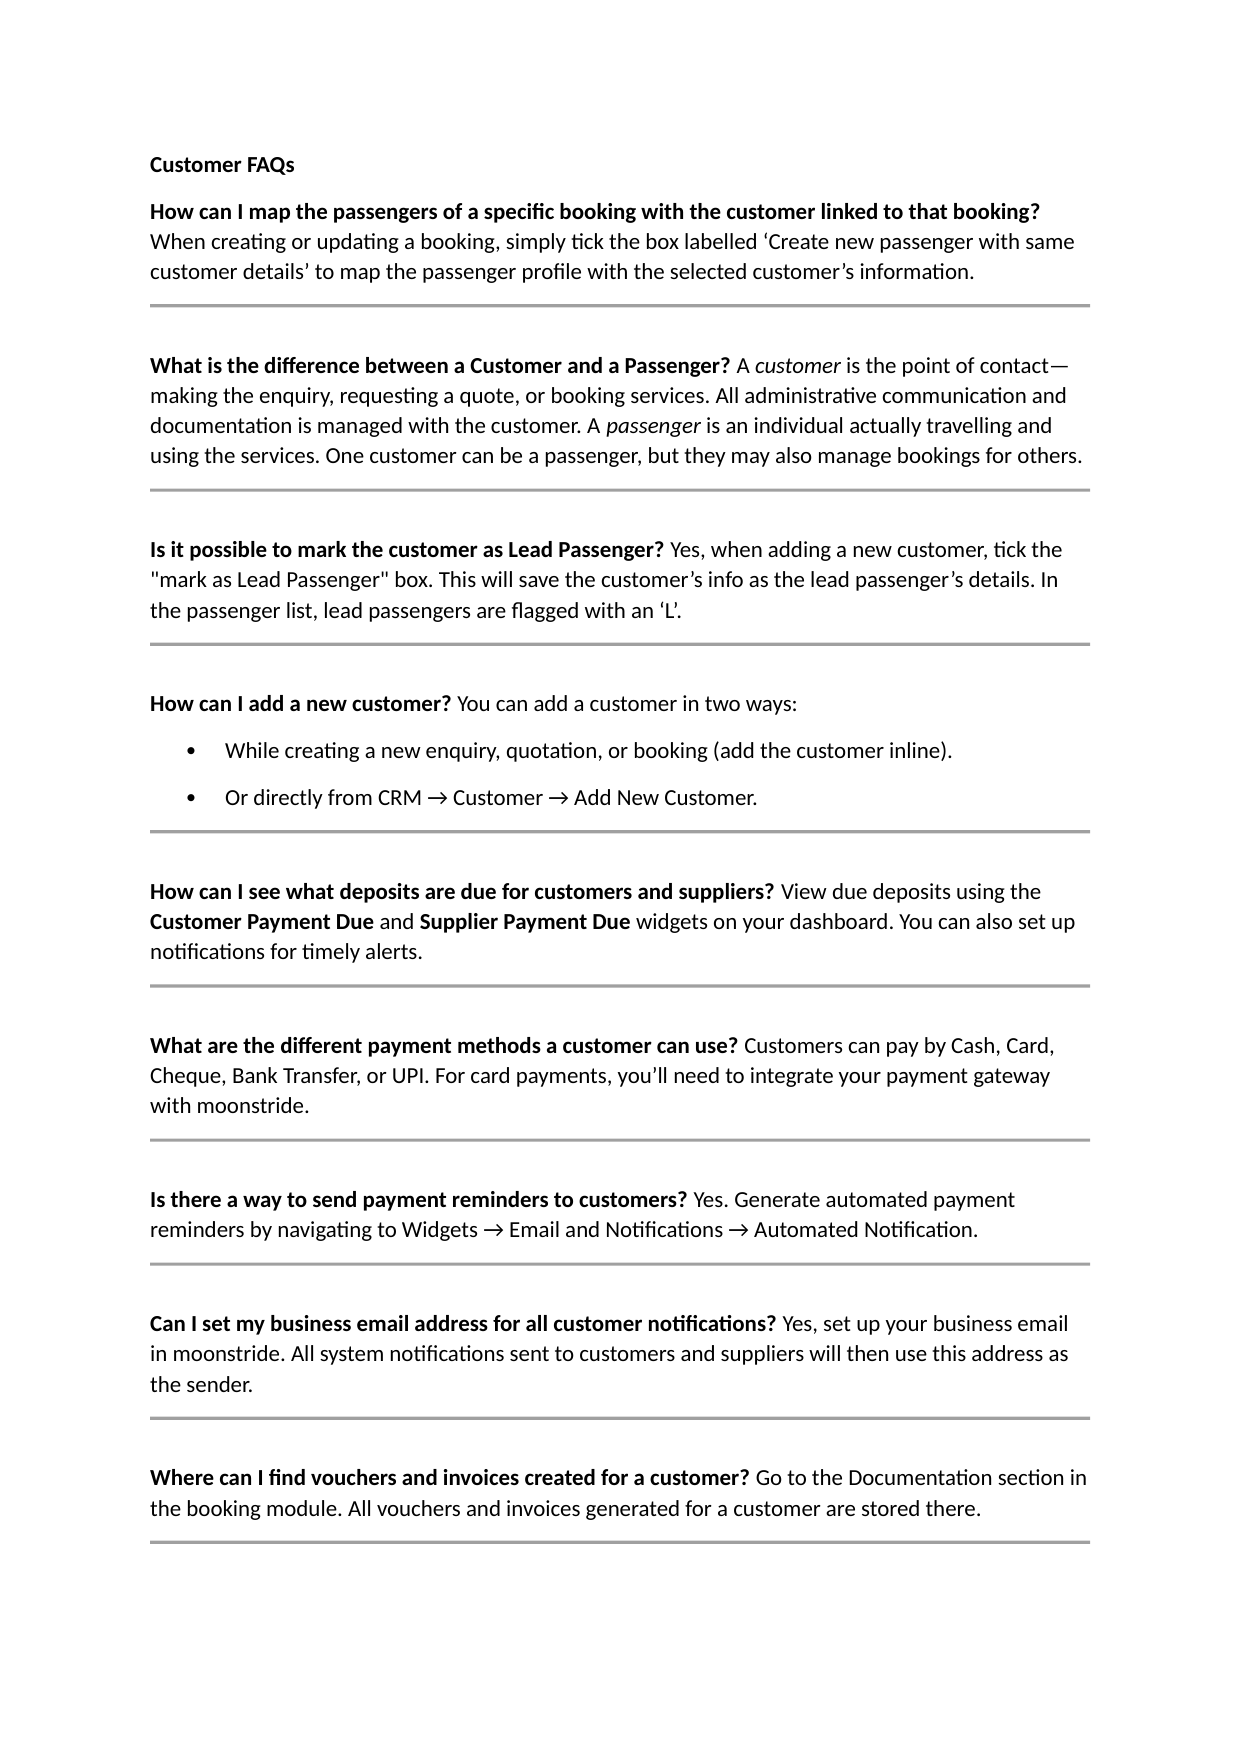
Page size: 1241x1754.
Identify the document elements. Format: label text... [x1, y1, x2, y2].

list While creating a new enquiry, quotation, or booking (add the customer inline). [187, 736, 1090, 764]
text Can I set my business email address for all customer notifications? Yes, set up your business email in moonstride. All system notifications sent to customers and suppliers will then use this address as the sender. [150, 1309, 1090, 1398]
text How can I add a new customer? You can add a customer in two ways: [150, 689, 1090, 718]
text How can I map the passengers of a specific booking with the customer linked to that booking? When creating or updating a booking, simply tick the box labelled ‘Create new passenger with same customer details’ to map the passenger profile with the selected customer’s information. [150, 197, 1090, 285]
text Is it possible to mark the customer as Lead Passenger? Yes, when adding a new customer, tick the "mark as Lead Passenger" box. This will save the customer’s info as the lead passenger’s details. In the passenger list, lead passengers are flagged with an ‘L’. [150, 535, 1090, 624]
text Is there a way to send payment reminders to customers? Yes. Generate automated payment reminders by navigating to Widgets → Email and Notifications → Automated Notification. [150, 1185, 1090, 1244]
text Where can I find vouchers and invoices created for a customer? Go to the Documentation section in the booking module. All vouchers and invoices generated for a customer are stored there. [150, 1463, 1090, 1522]
text How can I see what deposits are due for customers and suppliers? View due deposits using the Customer Payment Due and Supplier Payment Due widgets on your dashboard. You can also set up notifications for timely alerts. [150, 877, 1090, 966]
text Customer FAQs [150, 150, 1090, 178]
list Or directly from CRM → Customer → Add New Customer. [187, 783, 1090, 811]
text What is the difference between a Customer and a Passenger? A customer is the point of contact—making the enquiry, requesting a quote, or booking services. All administrative communication and documentation is managed with the customer. A passenger is an individual actually travelling and using the services. One customer can be a passenger, but they may also manage bookings for others. [150, 351, 1090, 470]
text What are the different payment methods a customer can use? Customers can pay by Cash, Card, Cheque, Bank Transfer, or UPI. For card payments, you’ll need to integrate your payment gateway with moonstride. [150, 1031, 1090, 1120]
